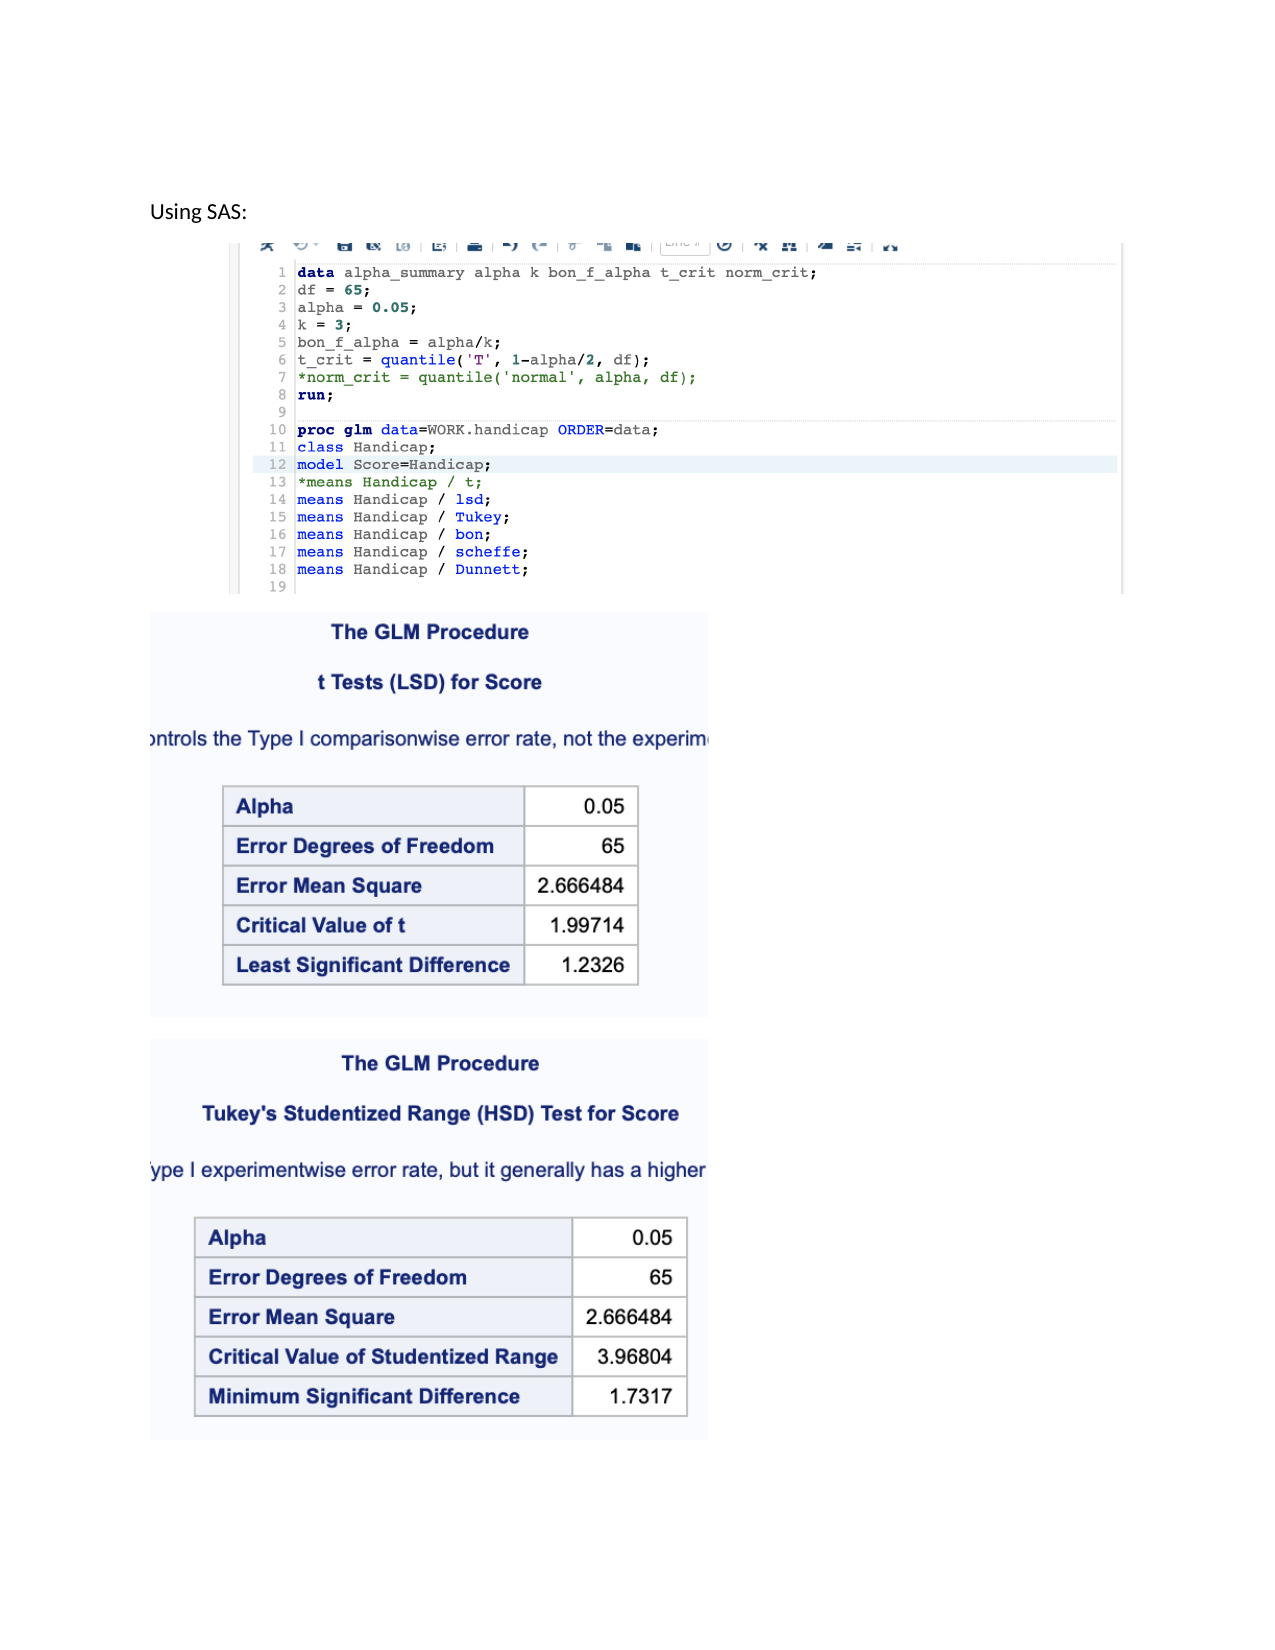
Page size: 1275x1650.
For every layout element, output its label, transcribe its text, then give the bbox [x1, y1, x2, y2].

text Using SAS: [150, 197, 1125, 225]
picture [150, 243, 1125, 594]
picture [150, 1035, 709, 1440]
picture [150, 612, 709, 1017]
